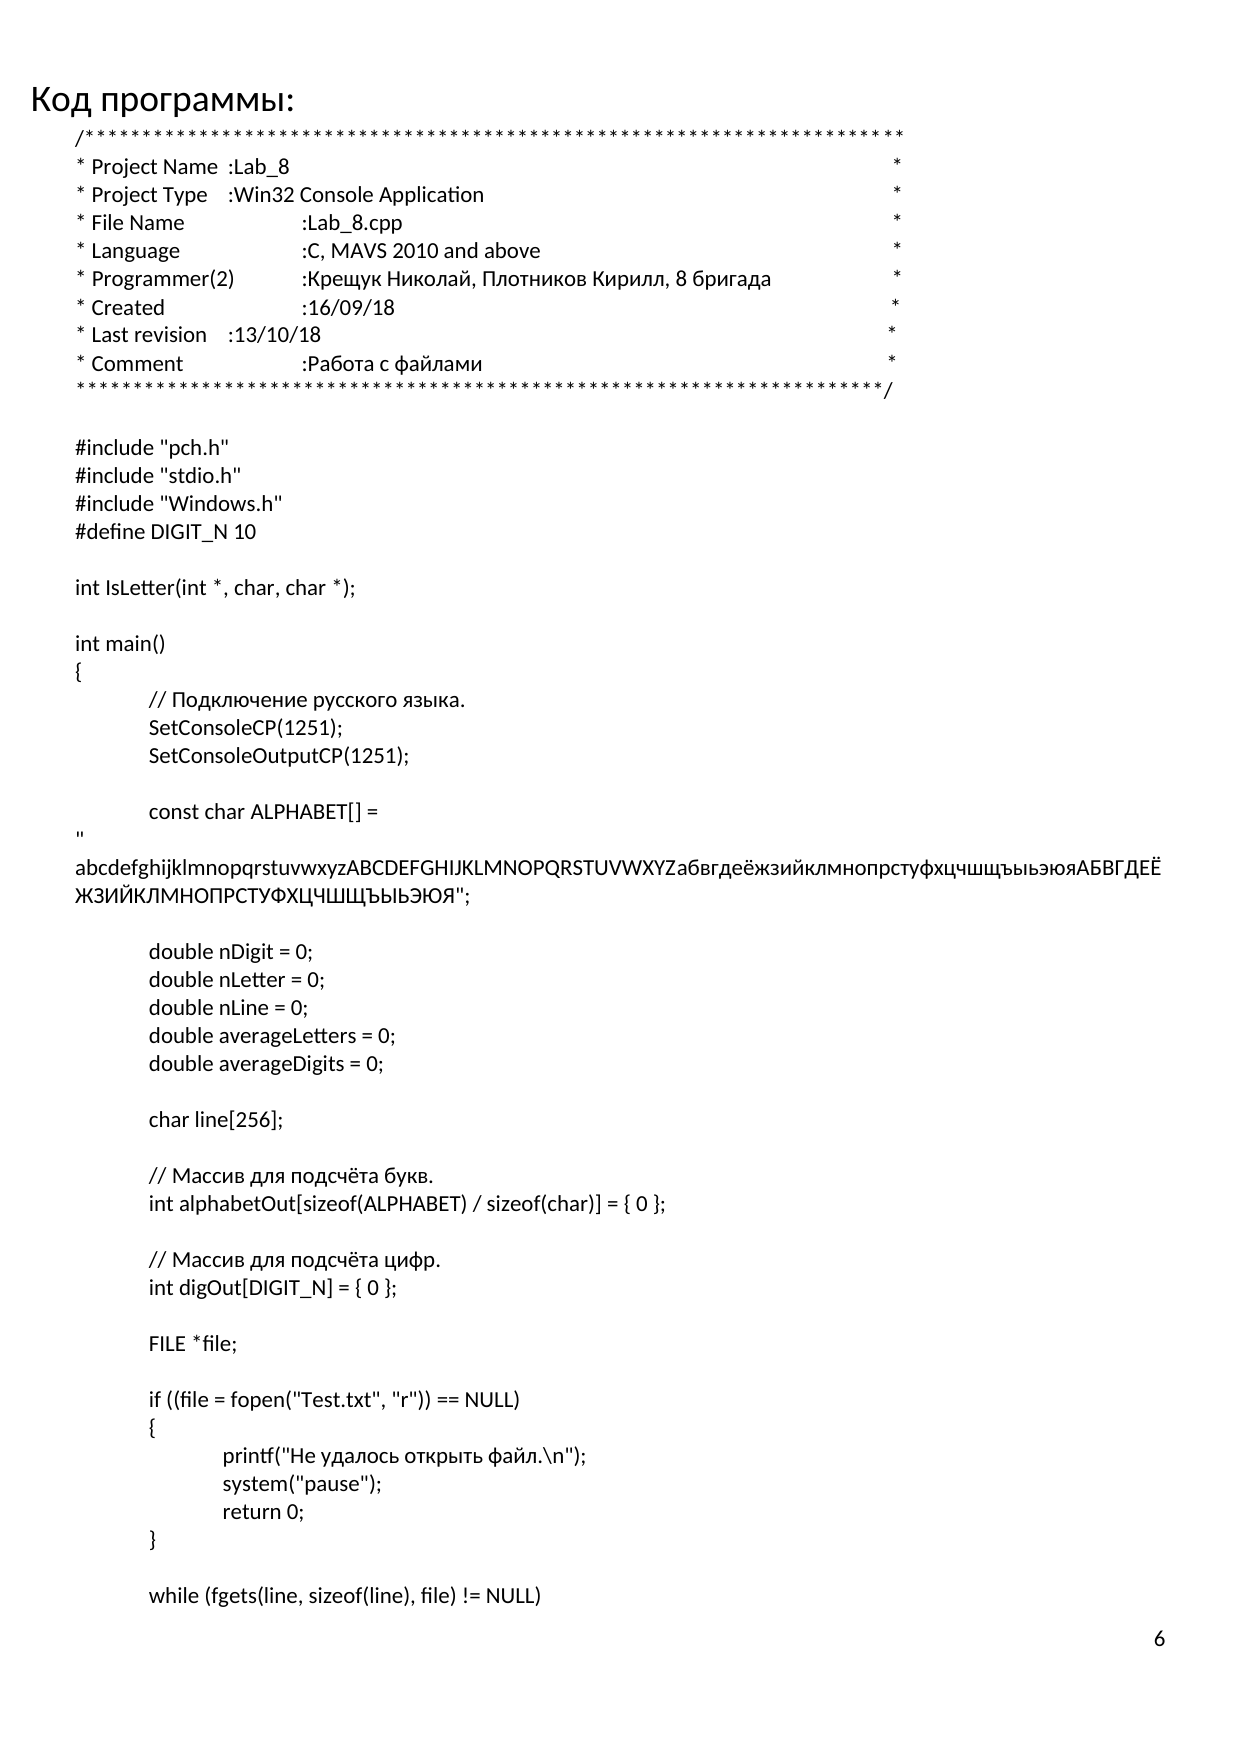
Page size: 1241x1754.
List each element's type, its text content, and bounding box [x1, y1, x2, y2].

text double nLetter = 0; [75, 965, 1165, 993]
text * Language :C, MAVS 2010 and above * [75, 237, 1165, 264]
text { [75, 657, 1165, 685]
text // Массив для подсчёта букв. [75, 1161, 1165, 1189]
text double nDigit = 0; [75, 937, 1165, 965]
text * Project Type :Win32 Console Application * [75, 181, 1165, 208]
text int alphabetOut[sizeof(ALPHABET) / sizeof(char)] = { 0 }; [75, 1189, 1165, 1217]
text SetConsoleCP(1251); [75, 713, 1165, 741]
text * File Name :Lab_8.cpp * [75, 208, 1165, 237]
text char line[256]; [75, 1105, 1165, 1133]
text #include "stdio.h" [75, 461, 1165, 489]
text if ((file = fopen("Test.txt", "r")) == NULL) [75, 1385, 1165, 1413]
text } [75, 1526, 1165, 1553]
text int IsLetter(int *, char, char *); [75, 573, 1165, 601]
text #include "Windows.h" [75, 489, 1165, 517]
text double nLine = 0; [75, 993, 1165, 1021]
text printf("Не удалось открыть файл.\n"); [75, 1441, 1165, 1469]
text // Массив для подсчёта цифр. [75, 1245, 1165, 1273]
text Код программы: [31, 75, 1165, 121]
text SetConsoleOutputCP(1251); [75, 741, 1165, 769]
text * Comment :Работа с файлами * [75, 349, 1165, 377]
text FILE *file; [75, 1329, 1165, 1357]
text while (fgets(line, sizeof(line), file) != NULL) [75, 1582, 1165, 1609]
text double averageLetters = 0; [75, 1021, 1165, 1049]
text double averageDigits = 0; [75, 1049, 1165, 1077]
text * Programmer(2) :Крещук Николай, Плотников Кирилл, 8 бригада * [75, 264, 1165, 293]
text { [75, 1413, 1165, 1441]
text ***********************************************************************/ [75, 377, 1165, 405]
text * Last revision :13/10/18 * [75, 321, 1165, 349]
text const char ALPHABET[] = "abcdefghijklmnopqrstuvwxyzABCDEFGHIJKLMNOPQRSTUVWXYZабвгдеёжзийклмнопрстуфхцчшщъыьэюяАБВГДЕЁЖЗИЙКЛМНОПРСТУФХЦЧШЩЪЫЬЭЮЯ"; [75, 797, 1165, 909]
text return 0; [75, 1497, 1165, 1526]
text #include "pch.h" [75, 433, 1165, 461]
text // Подключение русского языка. [75, 685, 1165, 713]
text system("pause"); [75, 1469, 1165, 1497]
text /************************************************************************ [75, 124, 1165, 152]
text #define DIGIT_N 10 [75, 517, 1165, 545]
text int digOut[DIGIT_N] = { 0 }; [75, 1273, 1165, 1301]
text * Created :16/09/18 * [75, 293, 1165, 321]
text int main() [75, 629, 1165, 657]
text * Project Name :Lab_8 * [75, 152, 1165, 181]
